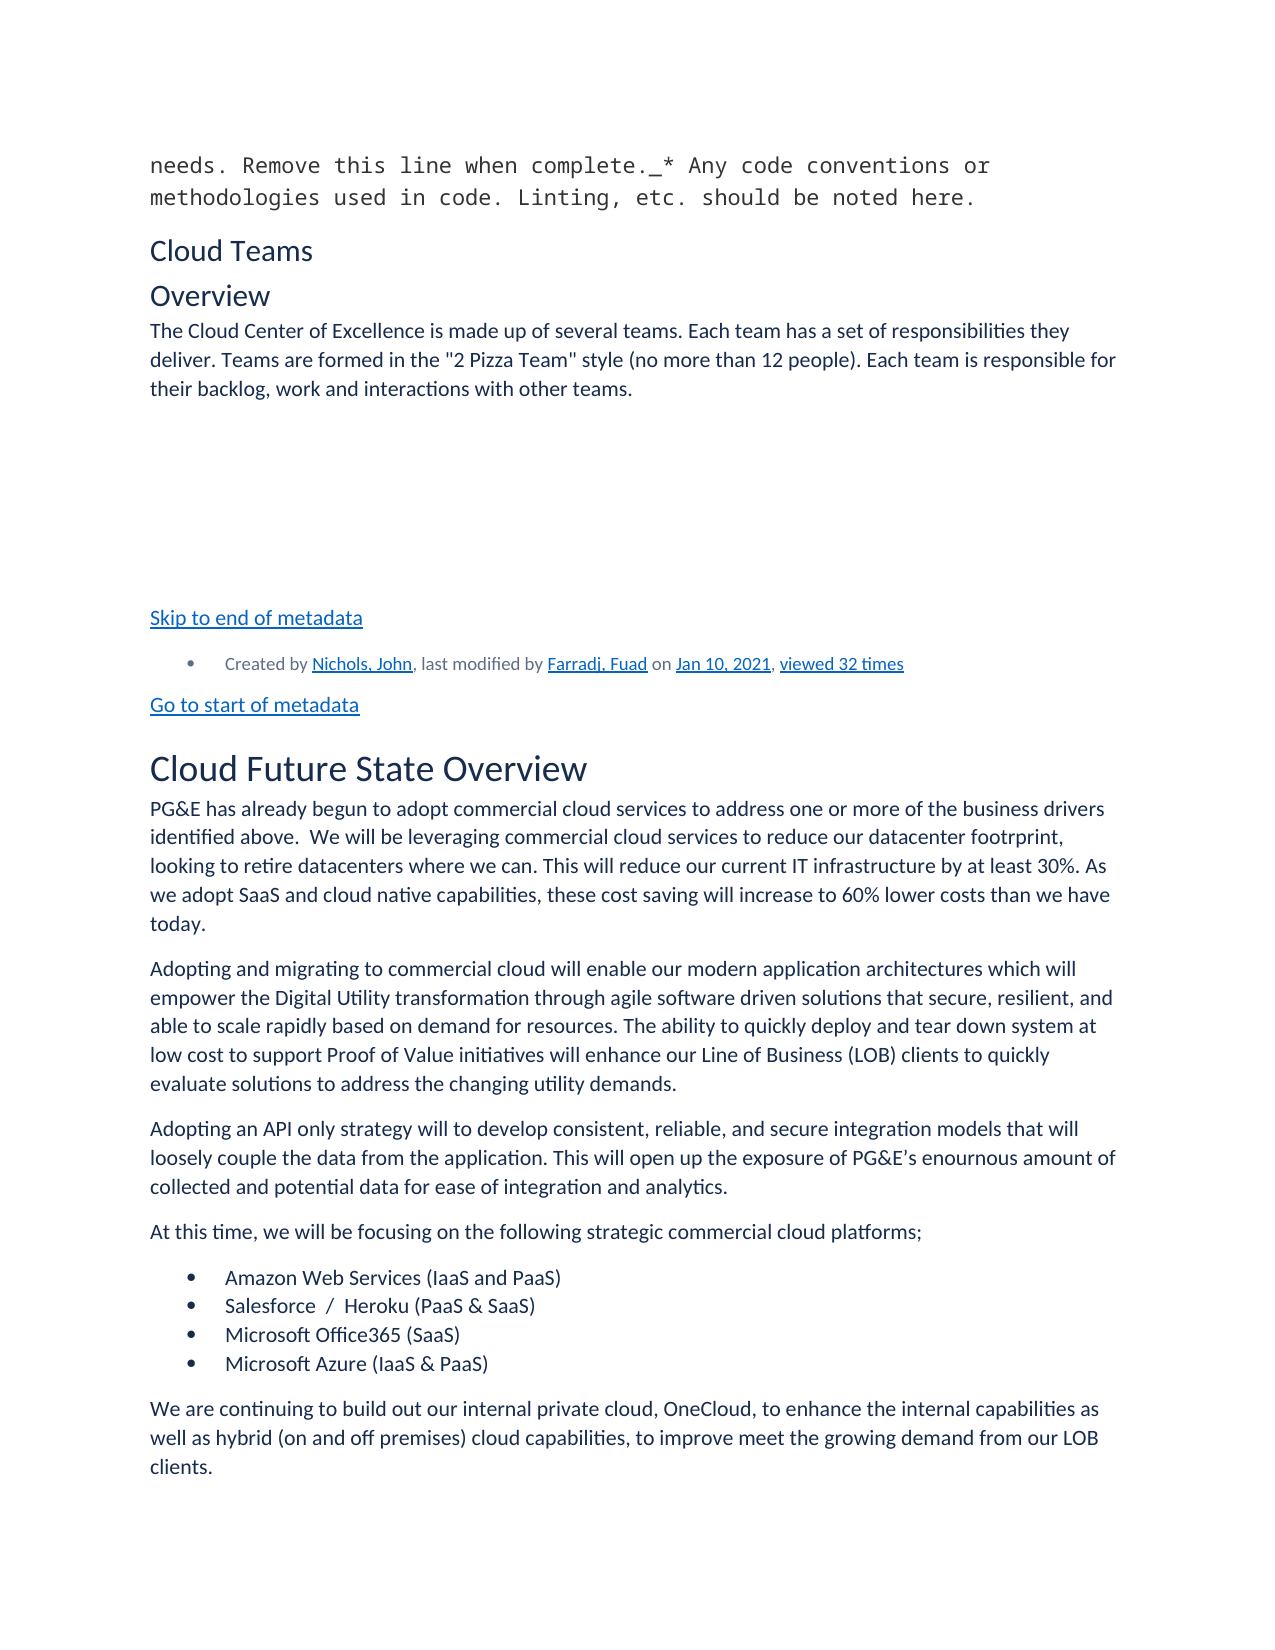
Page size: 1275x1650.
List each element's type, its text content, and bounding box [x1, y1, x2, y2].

text The Cloud Center of Excellence is made up of several teams. Each team has a set of responsibilities they deliver. Teams are formed in the "2 Pizza Team" style (no more than 12 people). Each team is responsible for their backlog, work and interactions with other teams. [150, 317, 1125, 401]
text We are continuing to build out our internal private cloud, OneCloud, to enhance the internal capabilities as well as hybrid (on and off premises) cloud capabilities, to improve meet the growing demand from our LOB clients. [150, 1396, 1125, 1480]
text Skip to end of metadata [150, 574, 1125, 631]
list Salesforce / Heroku (PaaS & SaaS) [187, 1293, 1125, 1319]
text Go to start of metadata [150, 692, 1125, 718]
list Created by Nichols, John, last modified by Farradj, Fuad on Jan 10, 2021, viewed 32 times [187, 650, 1125, 675]
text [150, 150, 1125, 212]
text At this time, we will be focusing on the following strategic commercial cloud platforms; [150, 1218, 1125, 1245]
subtitle Overview [150, 276, 1125, 314]
subtitle Cloud Future State Overview [150, 745, 1125, 791]
text Adopting and migrating to commercial cloud will enable our modern application architectures which will empower the Digital Utility transformation through agile software driven solutions that secure, resilient, and able to scale rapidly based on demand for resources. The ability to quickly deploy and tear down system at low cost to support Proof of Value initiatives will enhance our Line of Business (LOB) clients to quickly evaluate solutions to address the changing utility demands. [150, 955, 1125, 1097]
list Microsoft Azure (IaaS & PaaS) [187, 1350, 1125, 1377]
list Microsoft Office365 (SaaS) [187, 1321, 1125, 1348]
list Amazon Web Services (IaaS and PaaS) [187, 1264, 1125, 1291]
text PG&E has already begun to adopt commercial cloud services to address one or more of the business drivers identified above. We will be leveraging commercial cloud services to reduce our datacenter footrprint, looking to retire datacenters where we can. This will reduce our current IT infrastructure by at least 30%. As we adopt SaaS and cloud native capabilities, these cost saving will increase to 60% lower costs than we have today. [150, 795, 1125, 936]
subtitle Cloud Teams [150, 231, 1125, 269]
text Adopting an API only strategy will to develop consistent, reliable, and secure integration models that will loosely couple the data from the application. This will open up the exposure of PG&E’s enournous amount of collected and potential data for ease of integration and analytics. [150, 1116, 1125, 1200]
